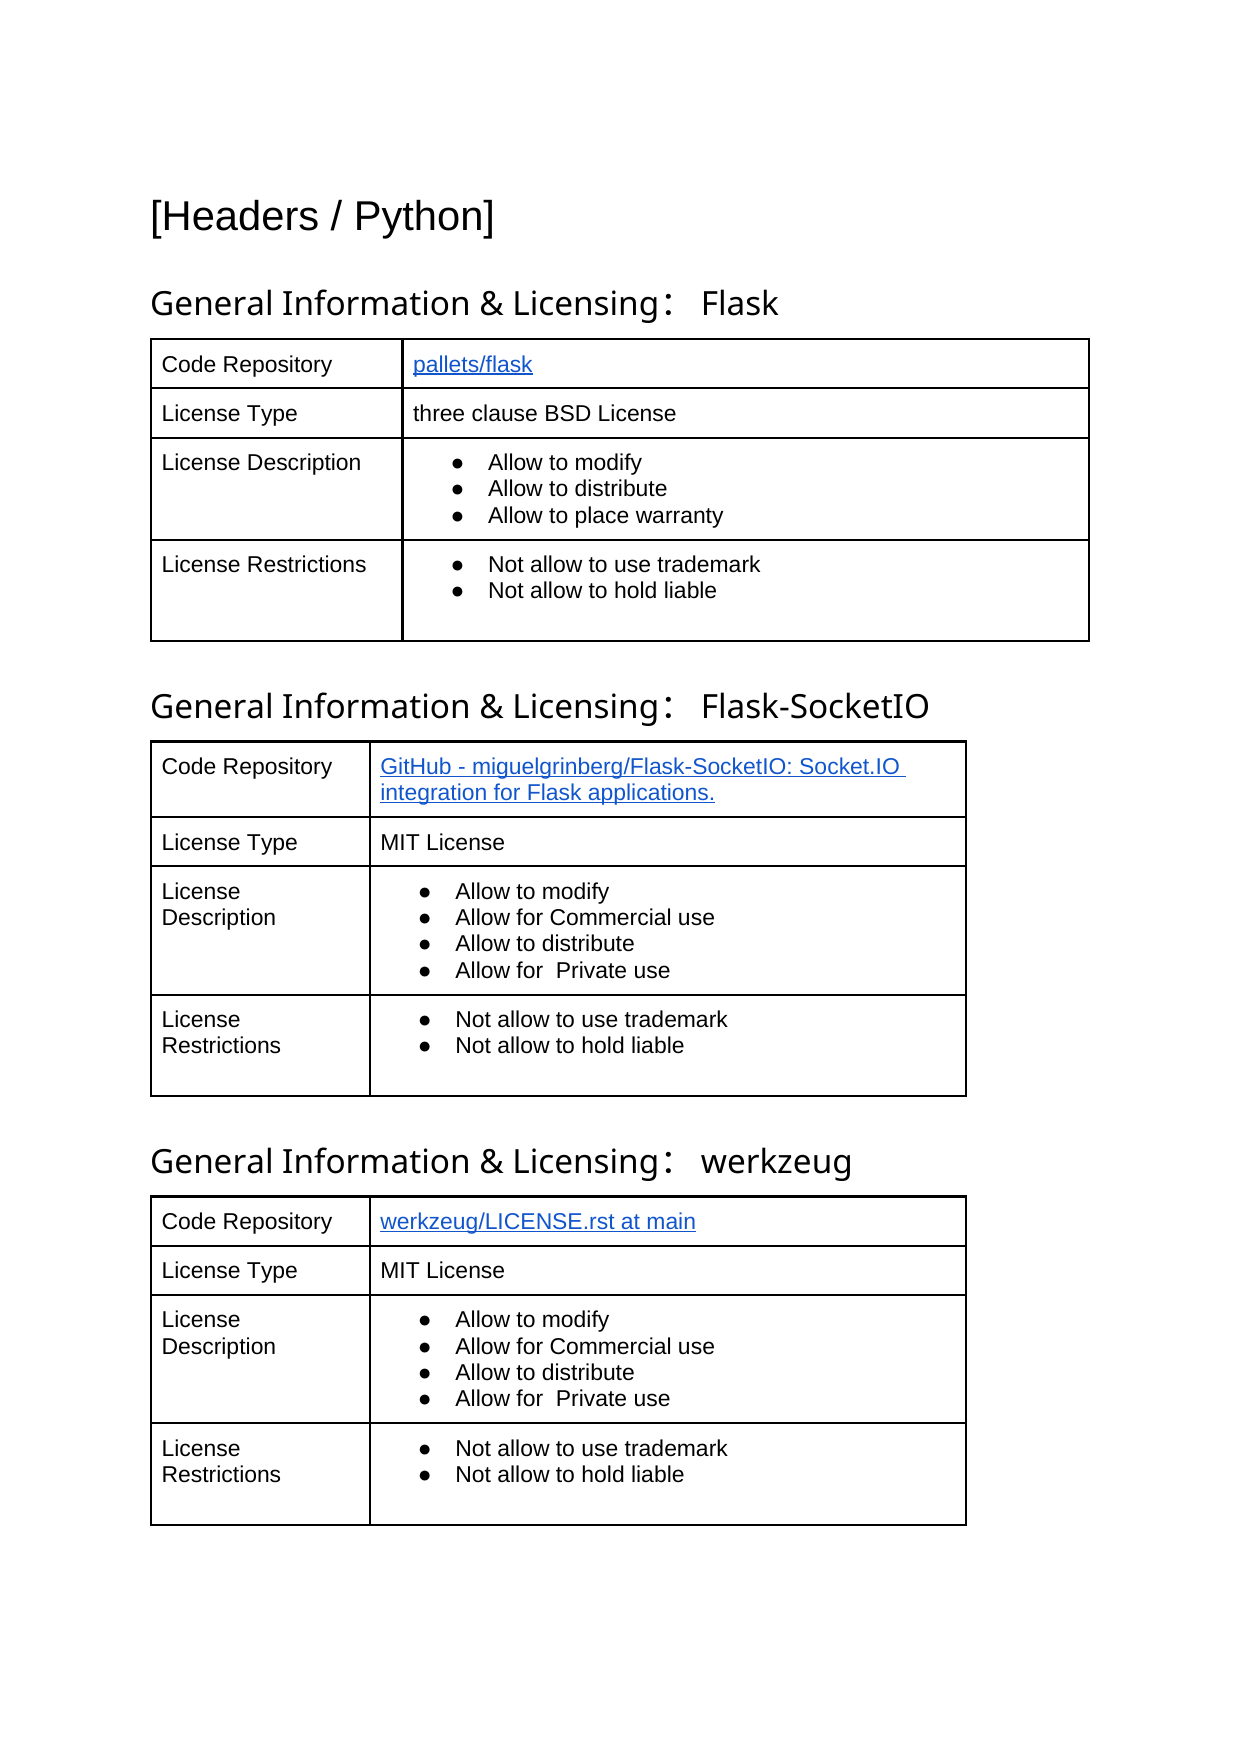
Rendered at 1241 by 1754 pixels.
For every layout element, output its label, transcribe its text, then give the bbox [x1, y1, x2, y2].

table_cell License Restrictions [152, 541, 401, 640]
table_cell License Restrictions [152, 996, 369, 1095]
table_cell three clause BSD License [404, 389, 1088, 437]
subtitle [Headers / Python] [150, 192, 1090, 239]
table_cell License Restrictions [152, 1424, 369, 1523]
table_cell Not allow to use trademark Not allow to hold liable [404, 541, 1088, 640]
table_cell MIT License [371, 1247, 965, 1294]
table_cell Allow to modify Allow to distribute Allow to place warranty [404, 439, 1088, 538]
table_cell License Description [152, 867, 369, 993]
subtitle General Information & Licensing： Flask [150, 277, 1090, 326]
table_header werkzeug/LICENSE.rst at main [371, 1198, 965, 1244]
table_cell License Type [152, 818, 369, 865]
subtitle General Information & Licensing： werkzeug [150, 1134, 1090, 1183]
table_cell Allow to modify Allow for Commercial use Allow to distribute Allow for Private use [371, 867, 965, 993]
table_header Code Repository [152, 743, 369, 816]
table_header GitHub - miguelgrinberg/Flask-SocketIO: Socket.IO integration for Flask applications. [371, 743, 965, 816]
table_cell License Description [152, 439, 401, 538]
table_cell Not allow to use trademark Not allow to hold liable [371, 1424, 965, 1523]
table_header Code Repository [152, 340, 401, 387]
table_cell Not allow to use trademark Not allow to hold liable [371, 996, 965, 1095]
subtitle General Information & Licensing： Flask-SocketIO [150, 679, 1090, 728]
table_cell License Description [152, 1296, 369, 1422]
table_cell License Type [152, 389, 401, 437]
table_cell MIT License [371, 818, 965, 865]
table_header Code Repository [152, 1198, 369, 1244]
table_cell License Type [152, 1247, 369, 1294]
table_cell Allow to modify Allow for Commercial use Allow to distribute Allow for Private use [371, 1296, 965, 1422]
table_header pallets/flask [404, 340, 1088, 387]
